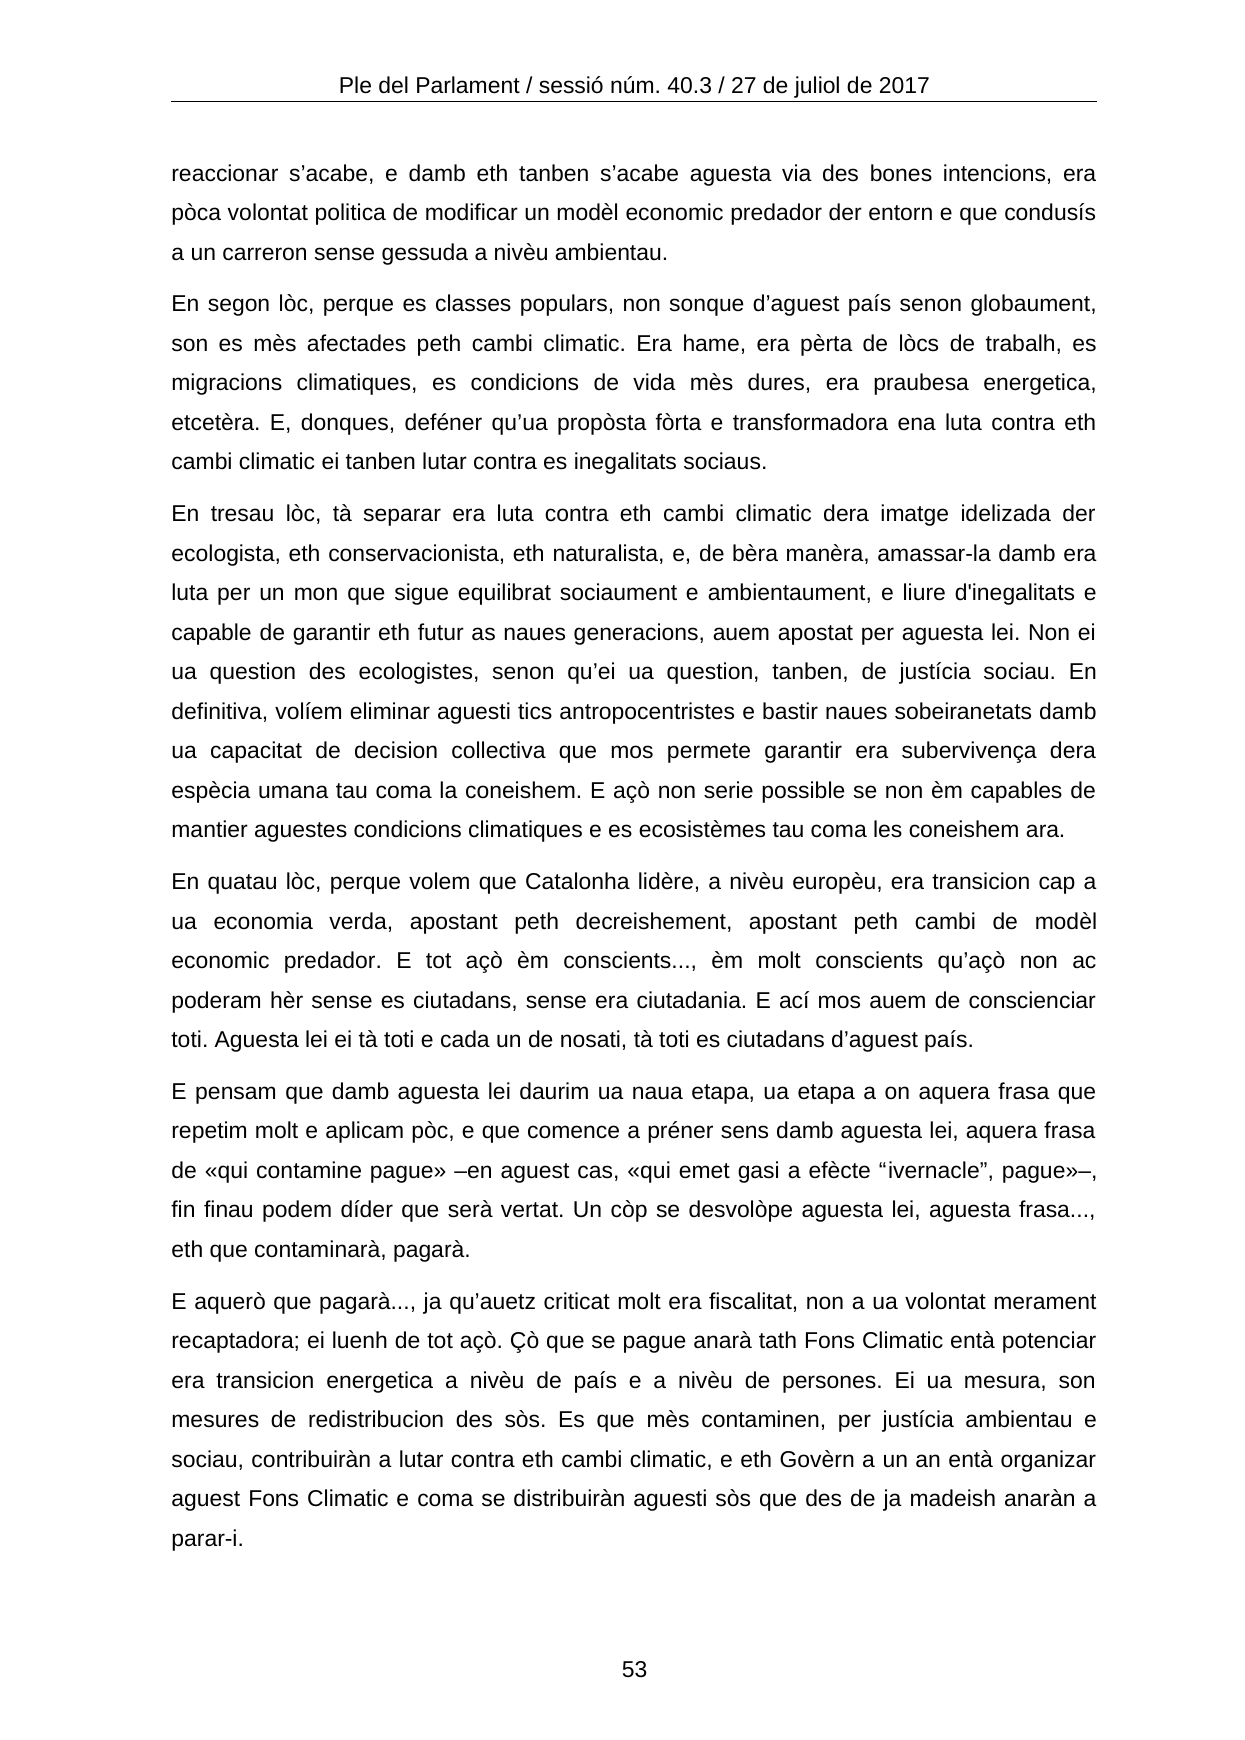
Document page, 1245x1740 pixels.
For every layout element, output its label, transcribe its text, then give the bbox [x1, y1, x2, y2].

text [171, 159, 1097, 265]
text En quatau lòc, perque volem que Catalonha lidère, a nivèu europèu, era transicion cap a ua economia verda, apostant peth decreishement, apostant peth cambi de modèl economic predador. E tot açò èm conscients..., èm molt conscients qu’açò non ac poderam hèr sense es ciutadans, sense era ciutadania. E ací mos auem de conscienciar toti. Aguesta lei ei tà toti e cada un de nosati, tà toti es ciutadans d’aguest país. [171, 868, 1097, 1052]
text E pensam que damb aguesta lei daurim ua naua etapa, ua etapa a on aquera frasa que repetim molt e aplicam pòc, e que comence a préner sens damb aguesta lei, aquera frasa de «qui contamine pague» –en aguest cas, «qui emet gasi a efècte “ivernacle”, pague»–, fin finau podem díder que serà vertat. Un còp se desvolòpe aguesta lei, aguesta frasa..., eth que contaminarà, pagarà. [171, 1078, 1097, 1262]
text En segon lòc, perque es classes populars, non sonque d’aguest país senon globaument, son es mès afectades peth cambi climatic. Era hame, era pèrta de lòcs de trabalh, es migracions climatiques, es condicions de vida mès dures, era praubesa energetica, etcetèra. E, donques, deféner qu’ua propòsta fòrta e transformadora ena luta contra eth cambi climatic ei tanben lutar contra es inegalitats sociaus. [171, 290, 1097, 475]
text E aquerò que pagarà..., ja qu’auetz criticat molt era fiscalitat, non a ua volontat merament recaptadora; ei luenh de tot açò. Çò que se pague anarà tath Fons Climatic entà potenciar era transicion energetica a nivèu de país e a nivèu de persones. Ei ua mesura, son mesures de redistribucion des sòs. Es que mès contaminen, per justícia ambientau e sociau, contribuiràn a lutar contra eth cambi climatic, e eth Govèrn a un an entà organizar aguest Fons Climatic e coma se distribuiràn aguesti sòs que des de ja madeish anaràn a parar-i. [171, 1288, 1097, 1551]
text En tresau lòc, tà separar era luta contra eth cambi climatic dera imatge idelizada der ecologista, eth conservacionista, eth naturalista, e, de bèra manèra, amassar-la damb era luta per un mon que sigue equilibrat sociaument e ambientaument, e liure d'inegalitats e capable de garantir eth futur as naues generacions, auem apostat per aguesta lei. Non ei ua question des ecologistes, senon qu’ei ua question, tanben, de justícia sociau. En definitiva, volíem eliminar aguesti tics antropocentristes e bastir naues sobeiranetats damb ua capacitat de decision collectiva que mos permete garantir era subervivença dera espècia umana tau coma la coneishem. E açò non serie possible se non èm capables de mantier aguestes condicions climatiques e es ecosistèmes tau coma les coneishem ara. [171, 500, 1097, 842]
